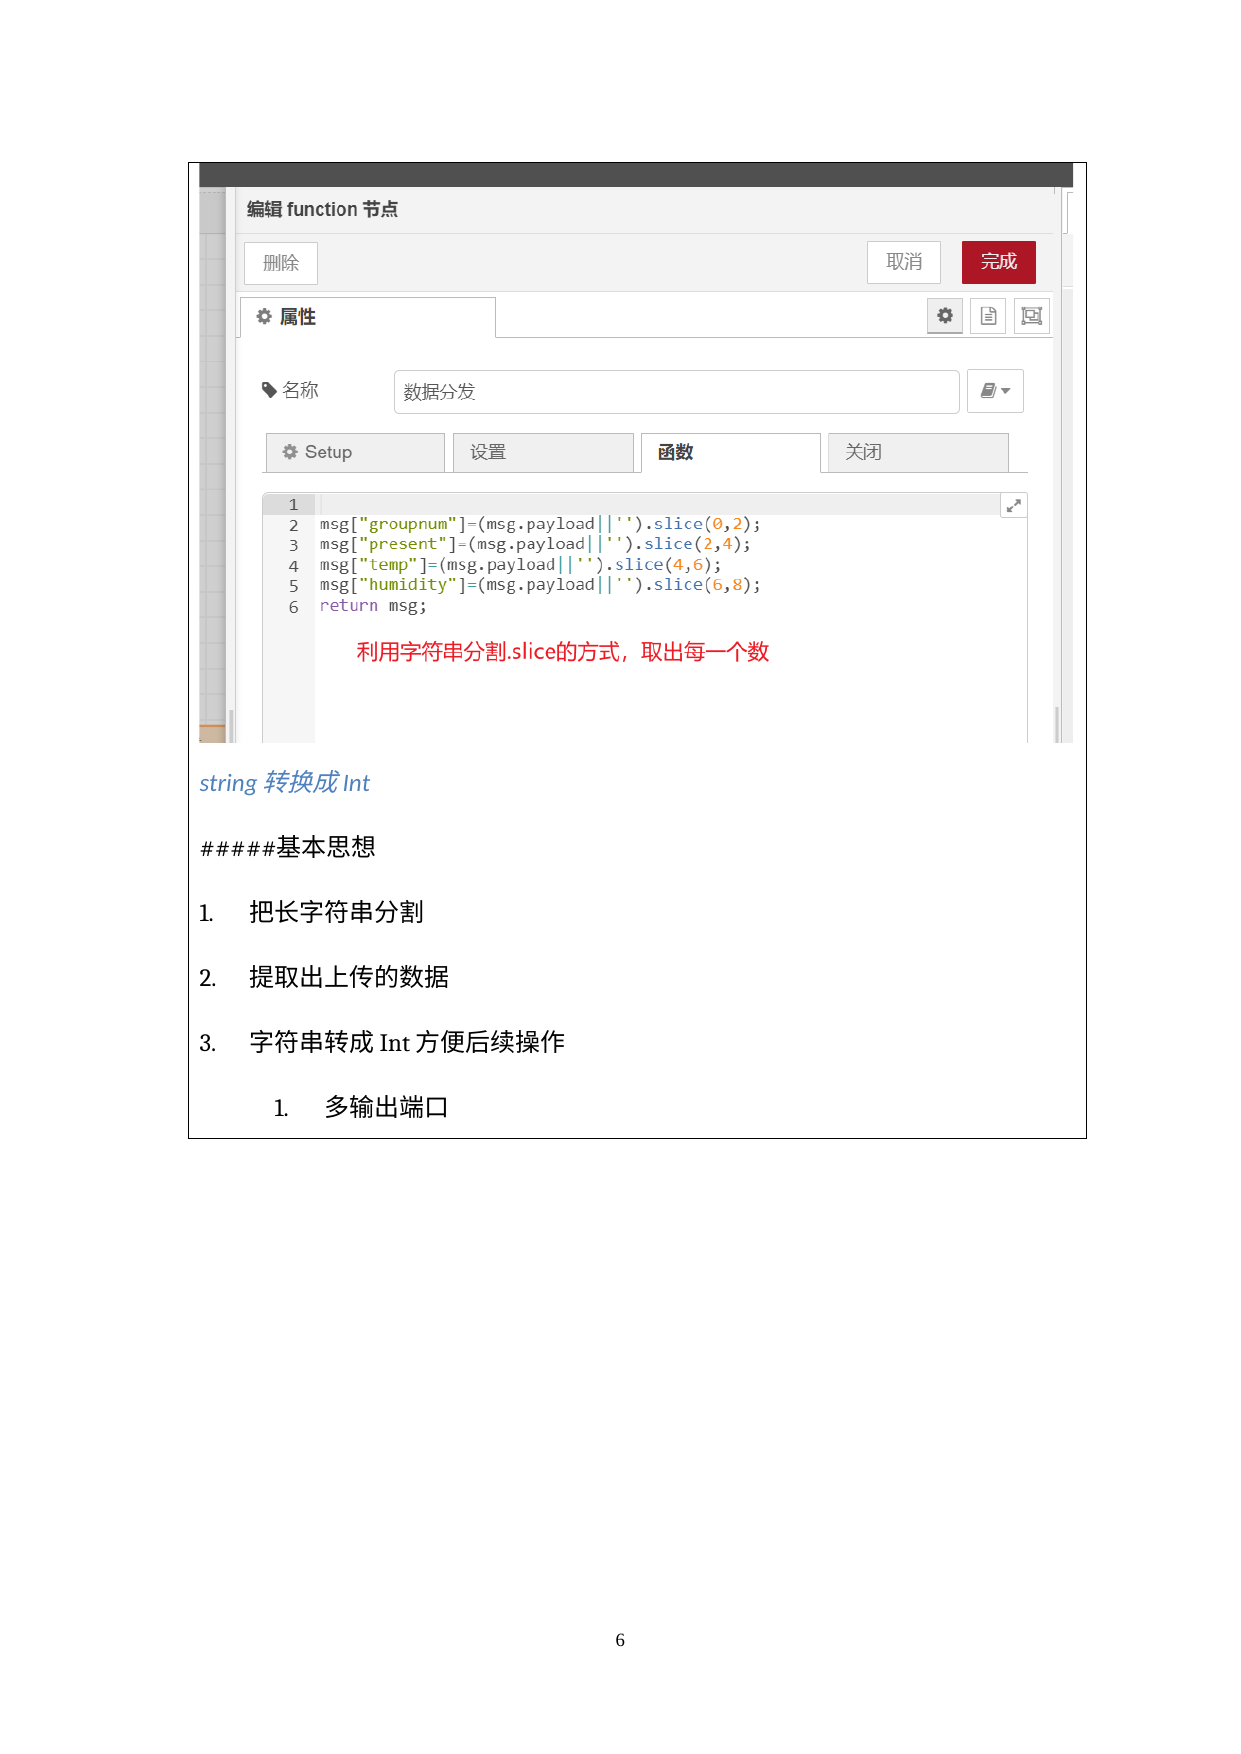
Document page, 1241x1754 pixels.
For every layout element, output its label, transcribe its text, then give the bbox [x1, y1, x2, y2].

table_cell day3 工作总结 作业点评 格式问题 格式规范 图片放到中间去 可以提交pdf，以防止格式的改变 截图之中要有解释 要加说明 建议写blog 可以做知识的积累 上课请假与上课时长问题 找徐老师请假 挂着 别退 ocam和snipaste的使用 ocam录屏工具 今天的东西的录屏讲解 今天的小组工作 烟感 例会 华为云服务器上部署Node-RED 烟感Node-RED实现 演示视频 录制演示视频 讨论项目 智能家居 与MQTT联合工作 工作日志 Node-RED上的实现 Javascript的小问题 How to Add element to msg.payload inject模拟注入mqtt传来的msg string分割 string转换成Int #####基本思想 把长字符串分割 提取出上传的数据 字符串转成Int方便后续操作 多输出端口 parseInt() dashboard部分 ui界面 改进 [189, 163, 1086, 1138]
picture [199, 163, 1074, 743]
